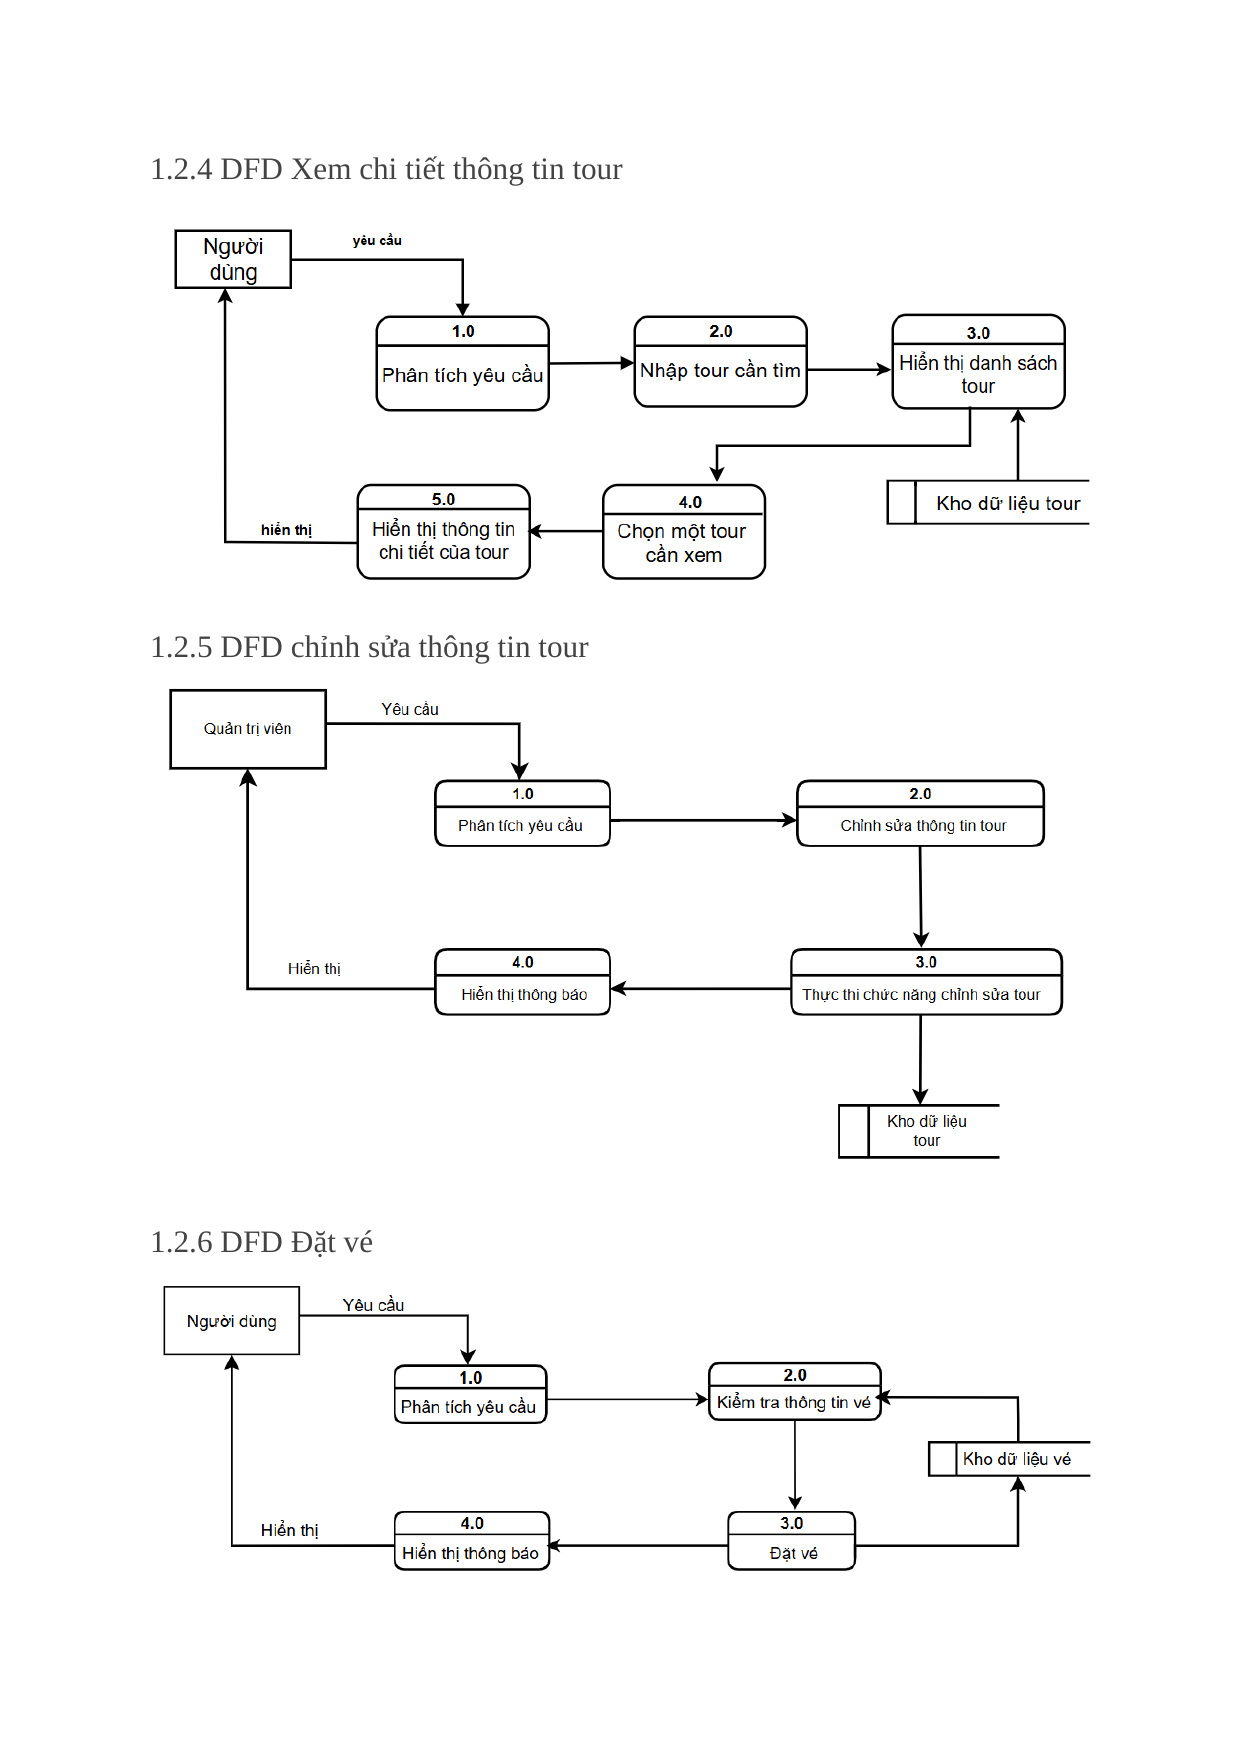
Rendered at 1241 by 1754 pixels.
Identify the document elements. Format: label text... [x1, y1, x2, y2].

subtitle 1.2.5 DFD chỉnh sửa thông tin tour [150, 628, 1090, 664]
subtitle 1.2.4 DFD Xem chi tiết thông tin tour [150, 150, 1090, 186]
picture [150, 199, 1090, 590]
picture [150, 1272, 1091, 1594]
subtitle 1.2.6 DFD Đặt vé [150, 1223, 1090, 1259]
picture [150, 677, 1091, 1185]
